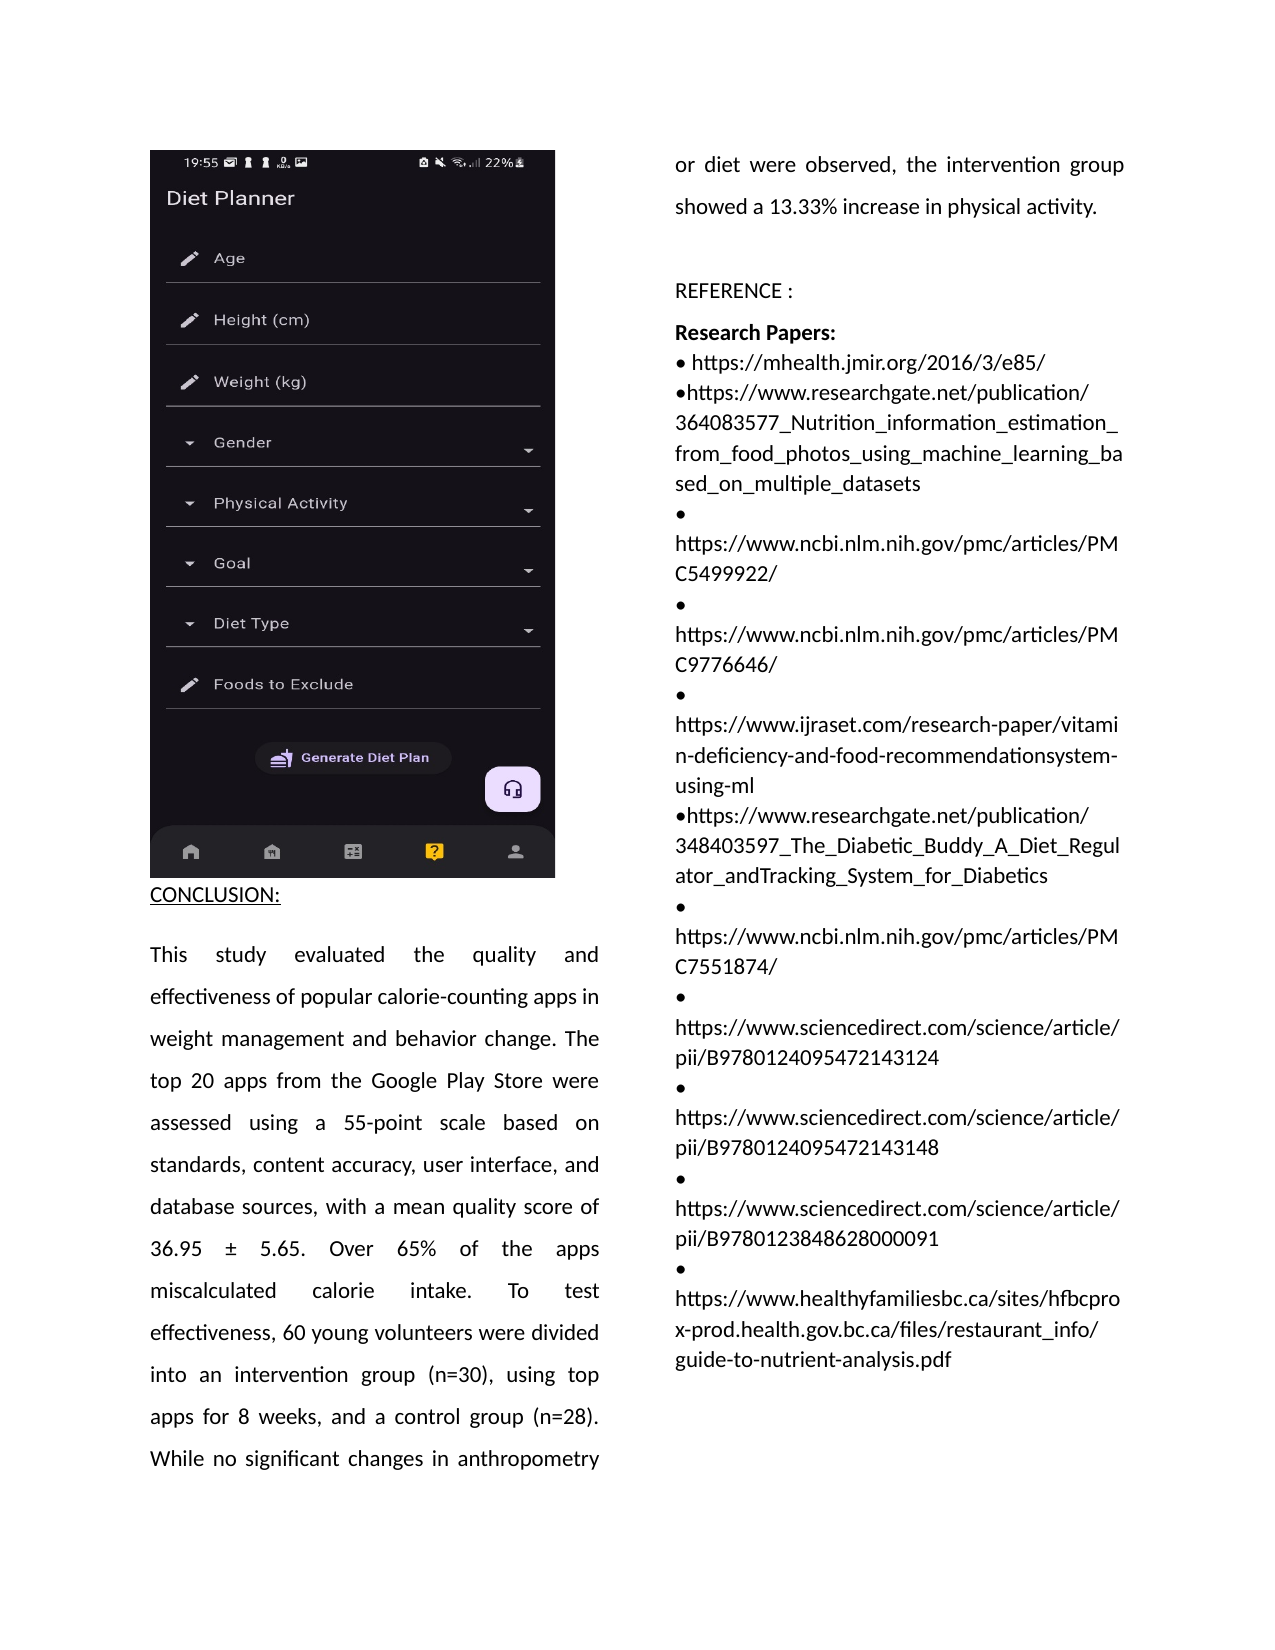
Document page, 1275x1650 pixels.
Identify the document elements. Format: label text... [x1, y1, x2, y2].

text • https://www.sciencedirect.com/science/article/pii/B9780124095472143124 [675, 982, 1125, 1071]
text • https://www.ncbi.nlm.nih.gov/pmc/articles/PMC5499922/ [675, 499, 1125, 588]
picture [150, 150, 555, 878]
text REFERENCE : [675, 276, 1125, 304]
text • https://mhealth.jmir.org/2016/3/e85/ [675, 348, 1125, 376]
text • https://www.ijraset.com/research-paper/vitamin-deficiency-and-food-recommendationsystem-using-ml [675, 680, 1125, 799]
text •https://www.researchgate.net/publication/348403597_The_Diabetic_Buddy_A_Diet_Regulator_andTracking_System_for_Diabetics [675, 801, 1125, 890]
text • https://www.sciencedirect.com/science/article/pii/B9780123848628000091 [675, 1164, 1125, 1252]
text Research Papers: [675, 318, 1125, 346]
text • https://www.sciencedirect.com/science/article/pii/B9780124095472143148 [675, 1073, 1125, 1162]
text •https://www.researchgate.net/publication/364083577_Nutrition_information_estimation_from_food_photos_using_machine_learning_based_on_multiple_datasets [675, 378, 1125, 497]
text • https://www.ncbi.nlm.nih.gov/pmc/articles/PMC9776646/ [675, 590, 1125, 678]
text This study evaluated the quality and effectiveness of popular calorie-counting apps in weight management and behavior change. The top 20 apps from the Google Play Store were assessed using a 55-point scale based on standards, content accuracy, user interface, and database sources, with a mean quality score of 36.95 ± 5.65. Over 65% of the apps miscalculated calorie intake. To test effectiveness, 60 young volunteers were divided into an intervention group (n=30), using top apps for 8 weeks, and a control group (n=28). While no significant changes in anthropometry or diet were observed, the intervention group showed a 13.33% increase in physical activity. [150, 940, 600, 1472]
text • https://www.healthyfamiliesbc.ca/sites/hfbcprox-prod.health.gov.bc.ca/files/restaurant_info/guide-to-nutrient-analysis.pdf [675, 1254, 1125, 1373]
text • https://www.ncbi.nlm.nih.gov/pmc/articles/PMC7551874/ [675, 892, 1125, 980]
